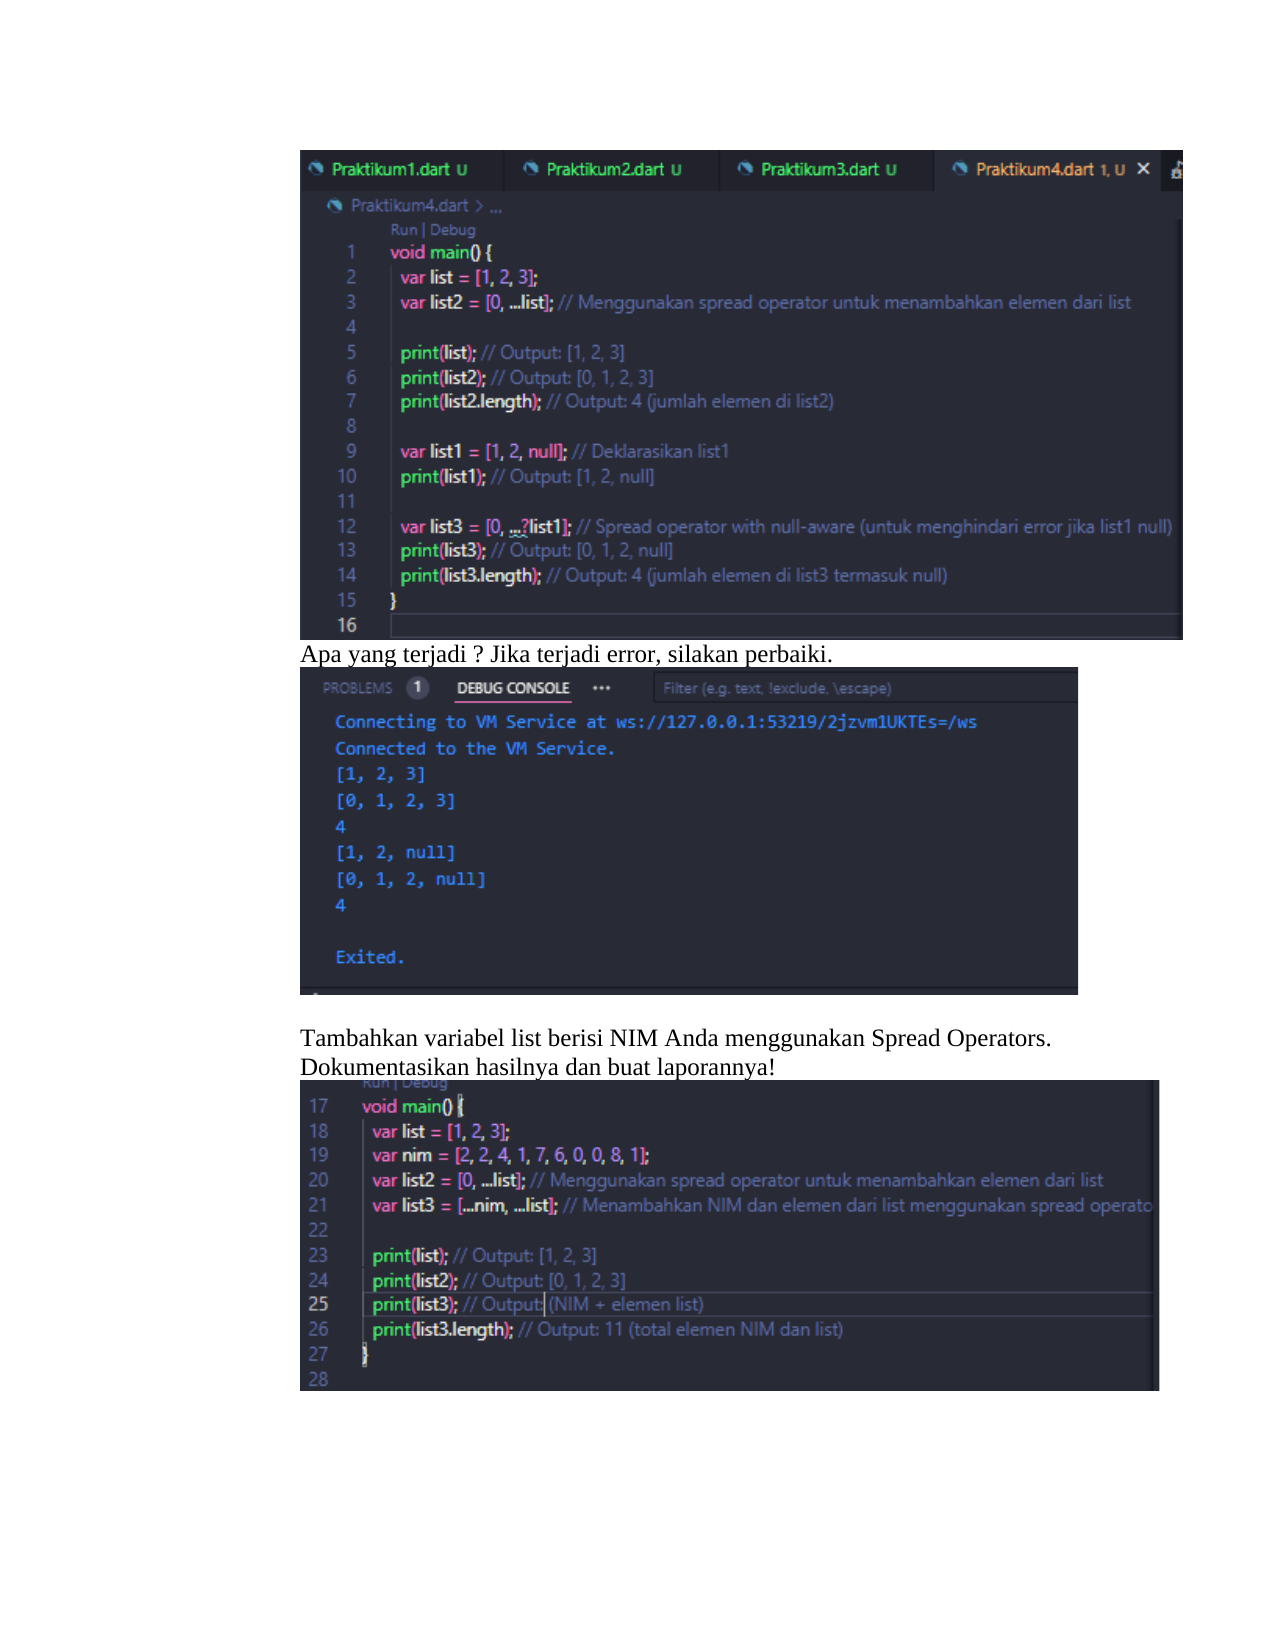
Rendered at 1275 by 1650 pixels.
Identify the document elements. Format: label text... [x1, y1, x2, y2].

picture [300, 150, 1183, 640]
list Tambahkan variabel list berisi NIM Anda menggunakan Spread Operators. Dokumentasikan hasilnya dan buat laporannya! [300, 1023, 1125, 1080]
picture [300, 1080, 1160, 1391]
list Apa yang terjadi ? Jika terjadi error, silakan perbaiki. [300, 640, 1125, 668]
picture [300, 667, 1079, 995]
